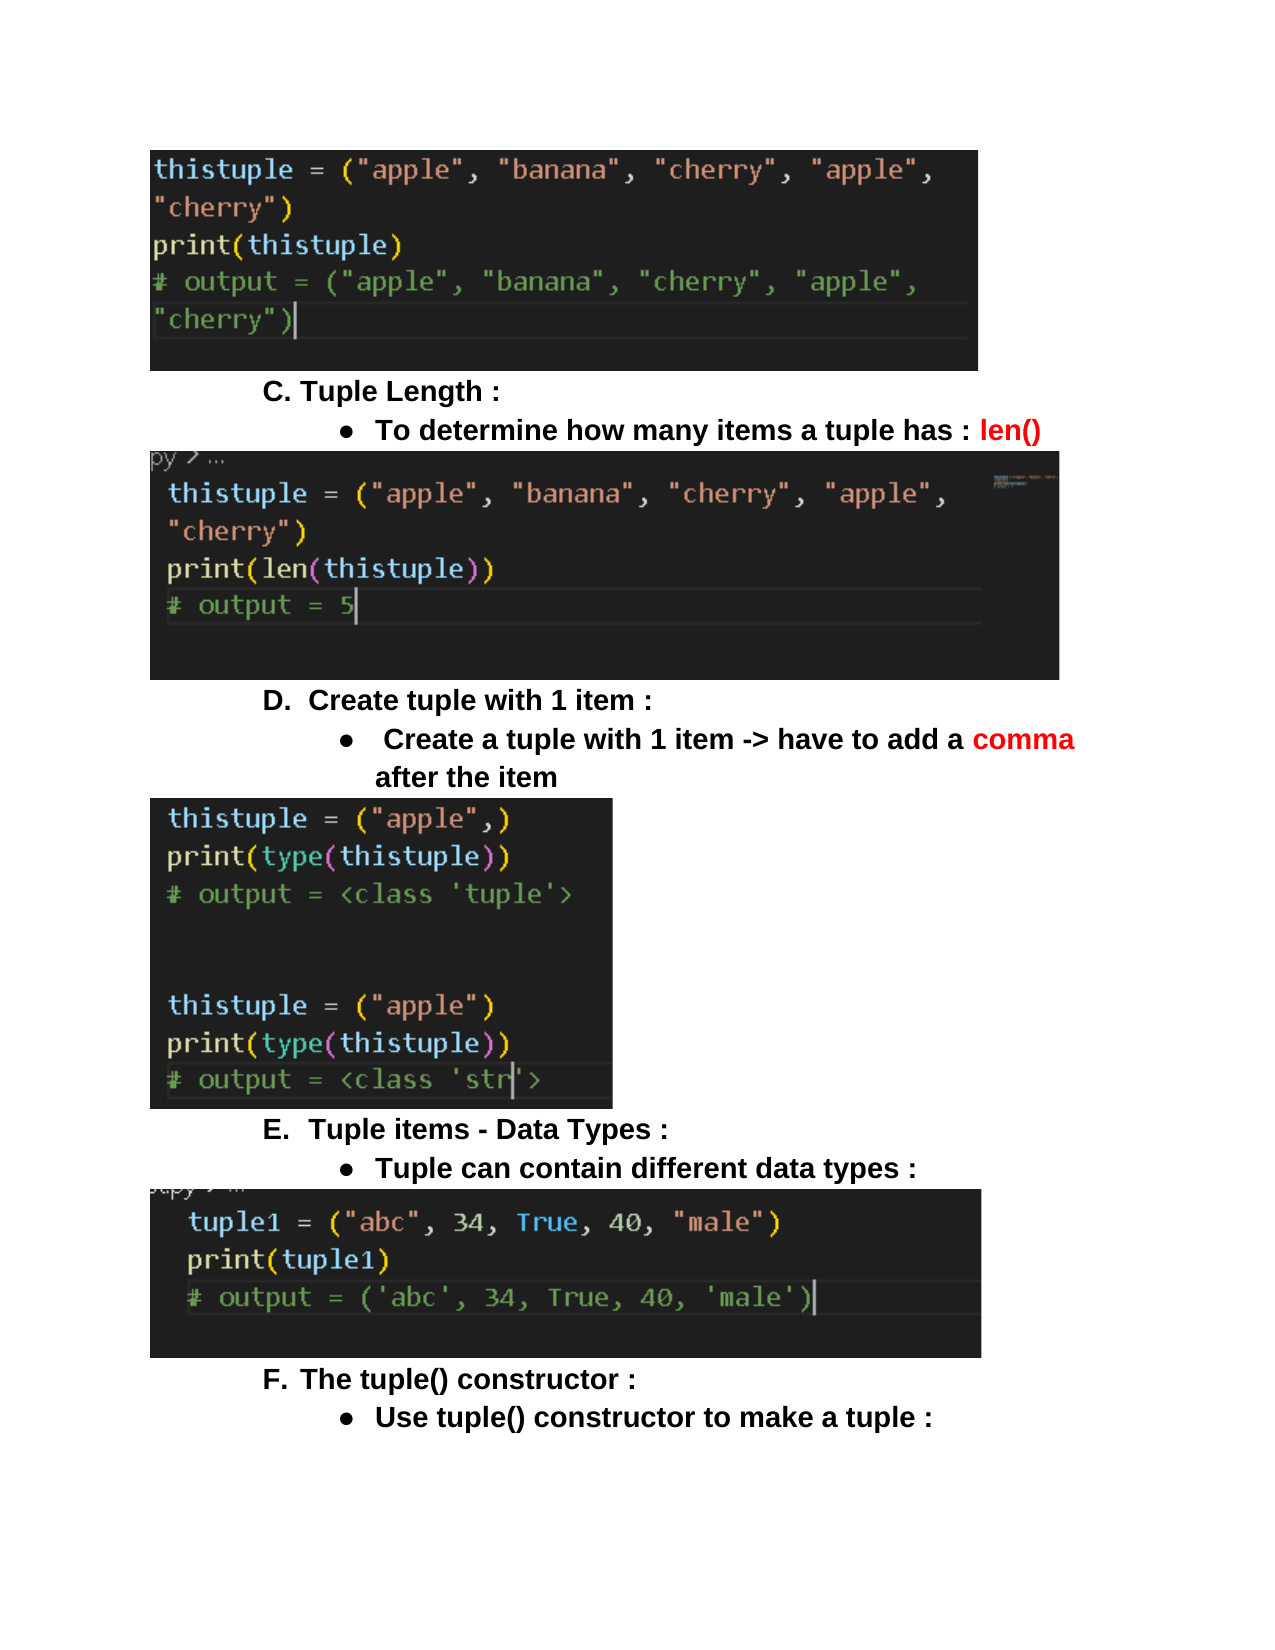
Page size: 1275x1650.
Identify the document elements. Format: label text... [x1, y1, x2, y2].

picture [150, 451, 1060, 680]
list Tuple items - Data Types : [262, 1112, 1125, 1146]
picture [150, 1189, 982, 1358]
list Create tuple with 1 item : [262, 683, 1125, 717]
list Tuple Length : [262, 374, 1125, 408]
picture [150, 150, 979, 371]
list To determine how many items a tuple has : len() [337, 413, 1125, 446]
list Use tuple() constructor to make a tuple : [337, 1400, 1125, 1434]
picture [150, 798, 613, 1109]
list Tuple can contain different data types : [337, 1151, 1125, 1184]
list The tuple() constructor : [262, 1362, 1125, 1395]
list Create a tuple with 1 item -> have to add a comma after the item [337, 722, 1125, 794]
